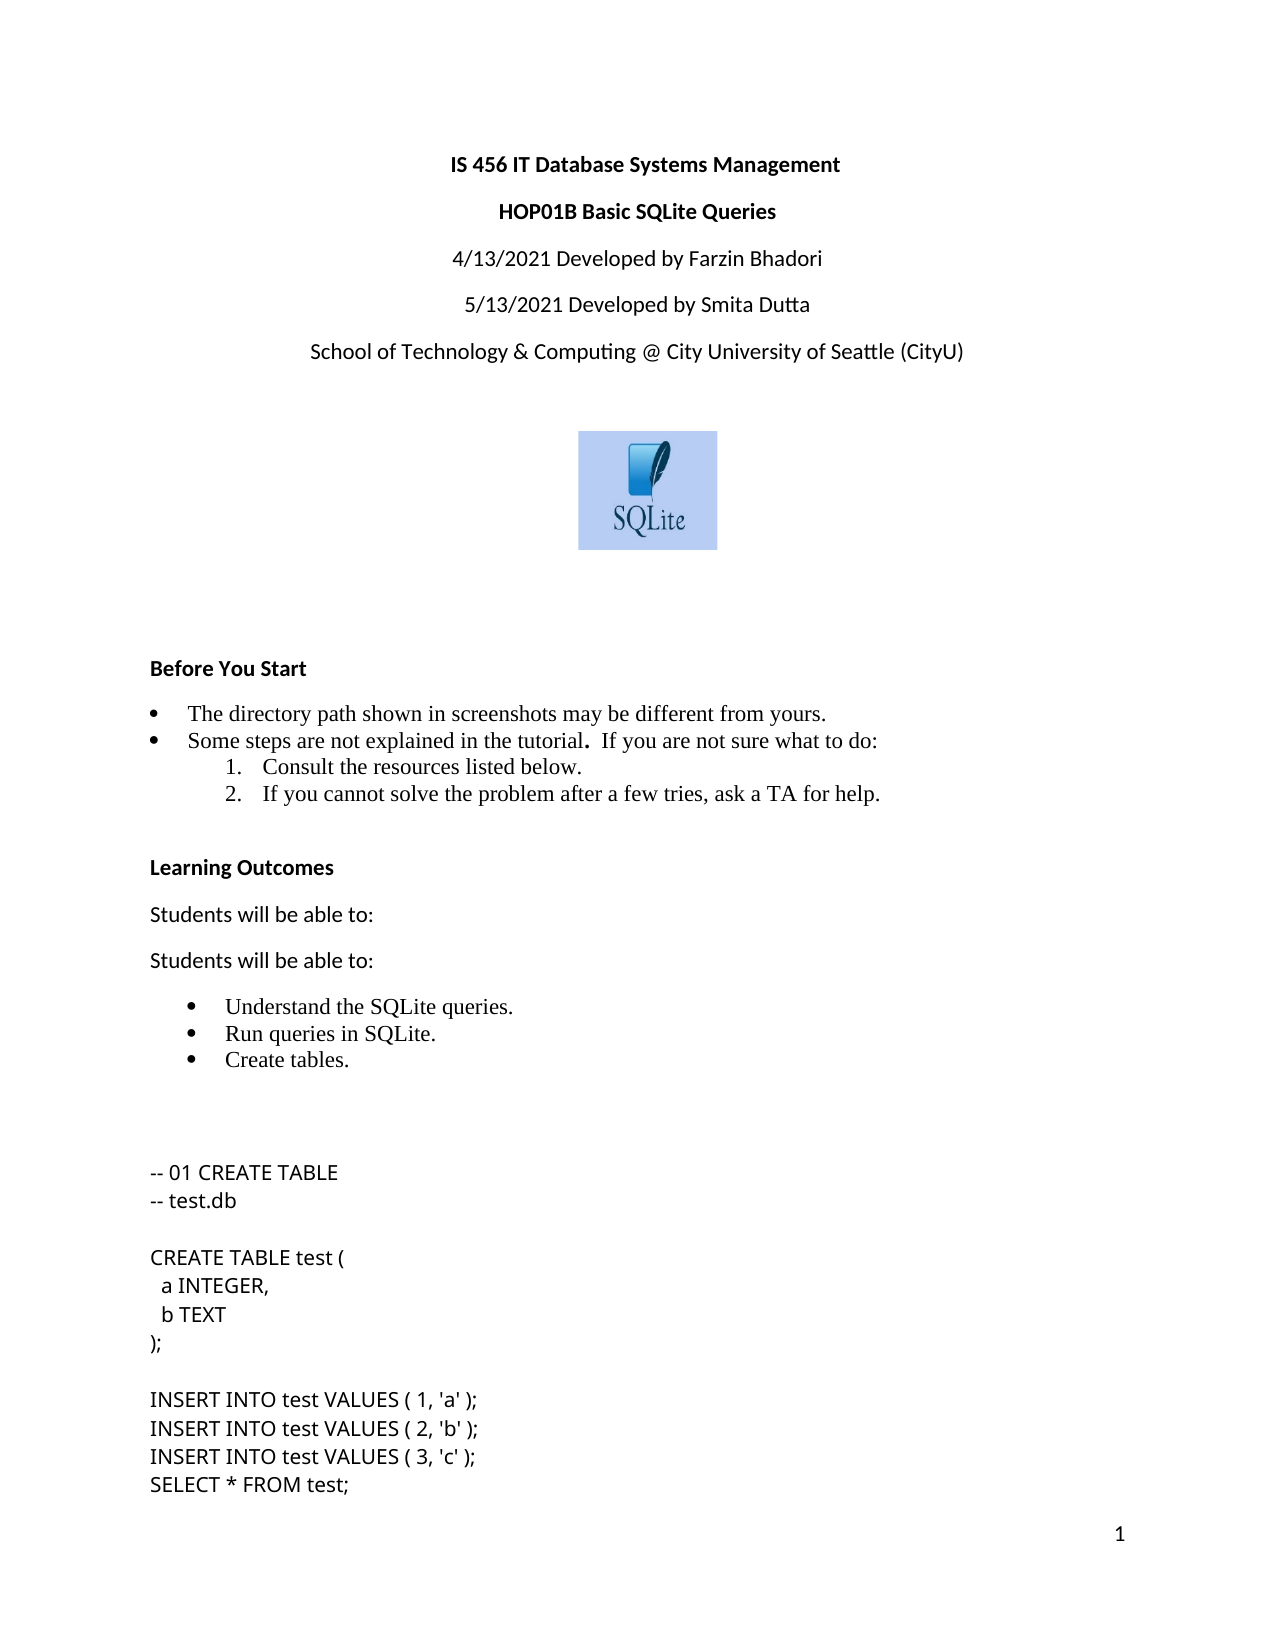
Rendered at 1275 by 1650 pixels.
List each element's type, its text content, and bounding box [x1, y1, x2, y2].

text Students will be able to: [150, 947, 1125, 974]
picture [578, 431, 718, 550]
text b TEXT [150, 1300, 1125, 1328]
text -- test.db [150, 1186, 1125, 1215]
text -- 01 CREATE TABLE [150, 1158, 1125, 1186]
text INSERT INTO test VALUES ( 2, 'b' ); [150, 1414, 1125, 1442]
text SELECT * FROM test; [150, 1471, 1125, 1499]
list If you cannot solve the problem after a few tries, ask a TA for help. [225, 779, 1125, 806]
text INSERT INTO test VALUES ( 1, 'a' ); [150, 1385, 1125, 1414]
list The directory path shown in screenshots may be different from yours. [150, 701, 1125, 727]
text CREATE TABLE test ( [150, 1243, 1125, 1272]
list Create tables. [187, 1046, 1125, 1072]
text Students will be able to: [150, 900, 1125, 928]
list Consult the resources listed below. [225, 753, 1125, 779]
list Understand the SQLite queries. [187, 993, 1125, 1020]
text School of Technology & Computing @ City University of Seattle (CityU) [150, 337, 1125, 366]
text 5/13/2021 Developed by Smita Dutta [150, 291, 1125, 319]
text ); [150, 1328, 1125, 1357]
text 4/13/2021 Developed by Farzin Bhadori [150, 244, 1125, 272]
text HOP01B Basic SQLite Queries [150, 197, 1125, 225]
list Run queries in SQLite. [187, 1020, 1125, 1046]
list Some steps are not explained in the tutorial. If you are not sure what to do: [150, 727, 1125, 753]
text IS 456 IT Database Systems Management [150, 150, 1125, 178]
text a INTEGER, [150, 1272, 1125, 1300]
text Before You Start [150, 654, 1125, 682]
text INSERT INTO test VALUES ( 3, 'c' ); [150, 1442, 1125, 1471]
text Learning Outcomes [150, 853, 1125, 881]
